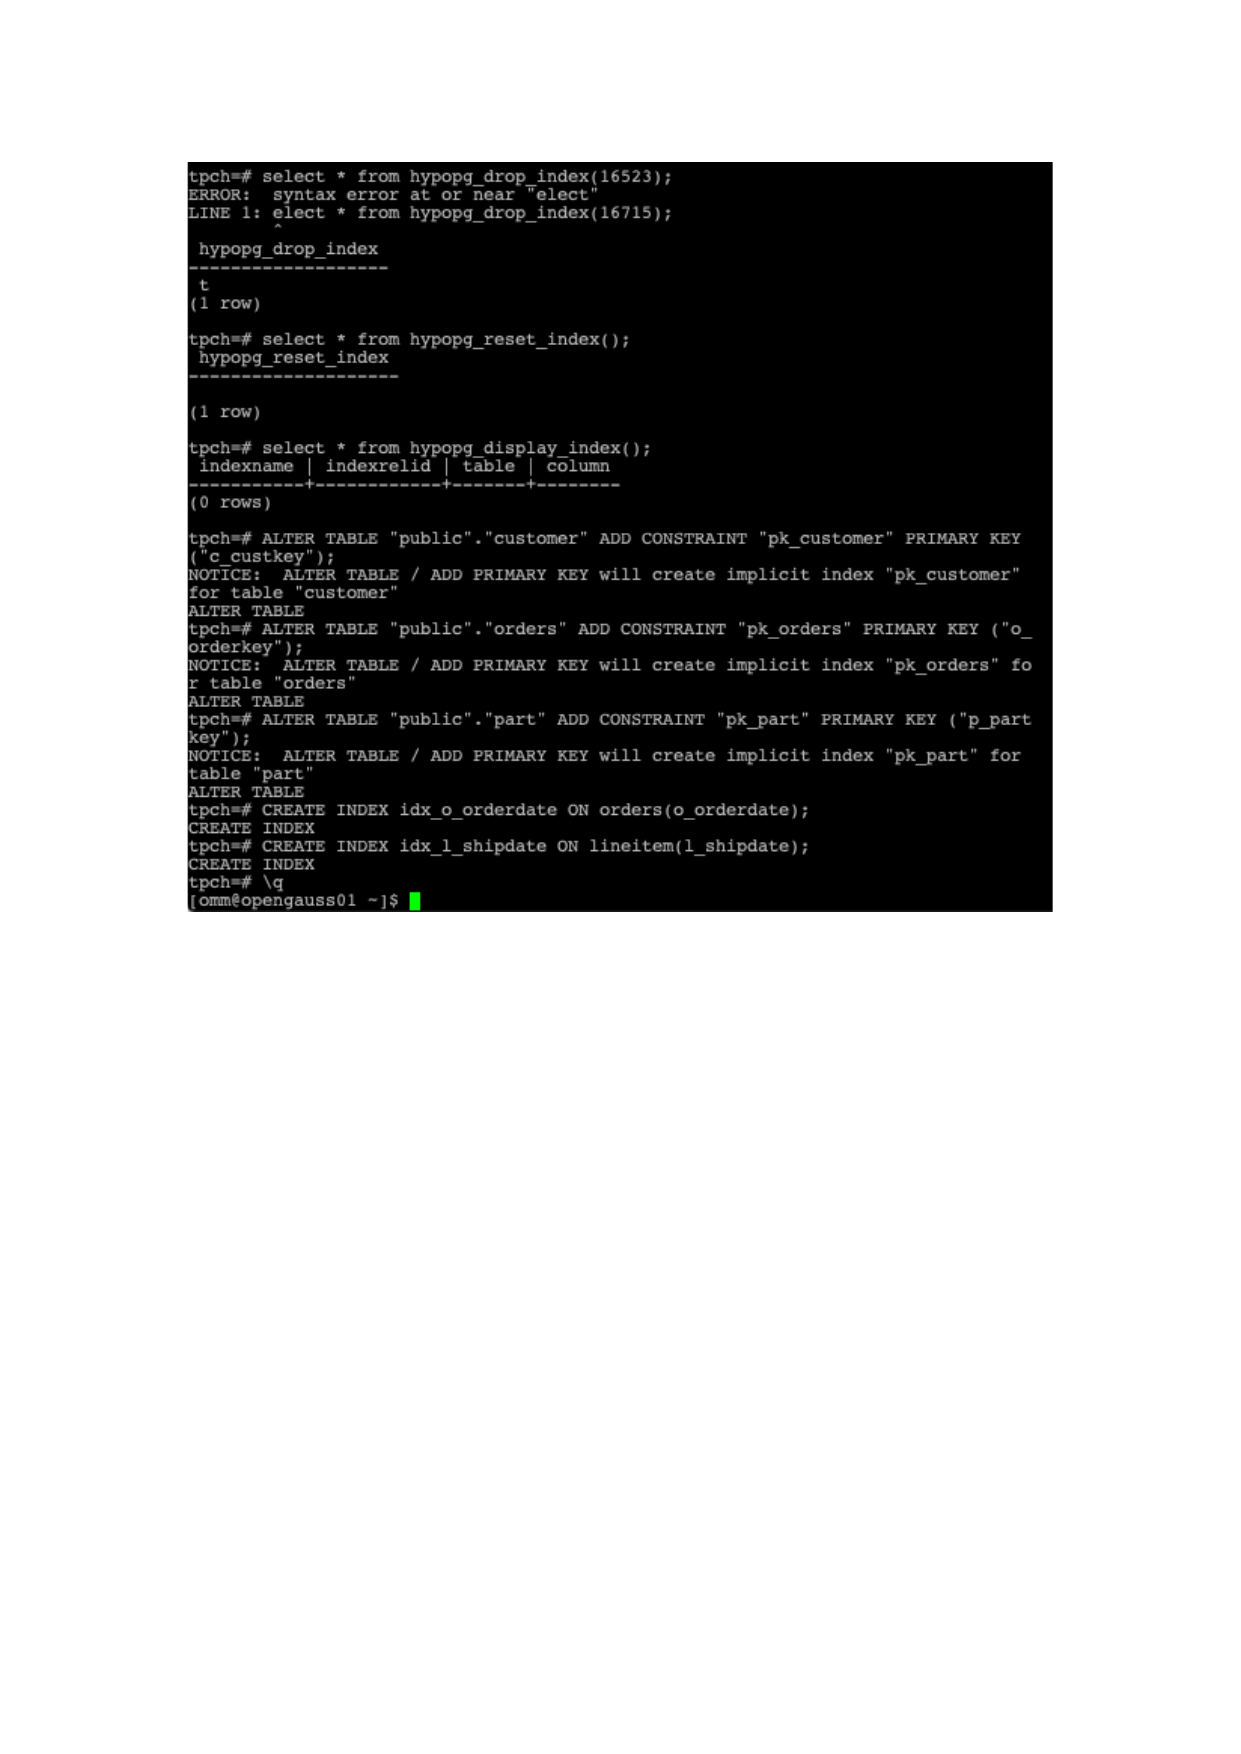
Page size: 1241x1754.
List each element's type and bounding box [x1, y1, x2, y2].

picture [187, 162, 1053, 912]
